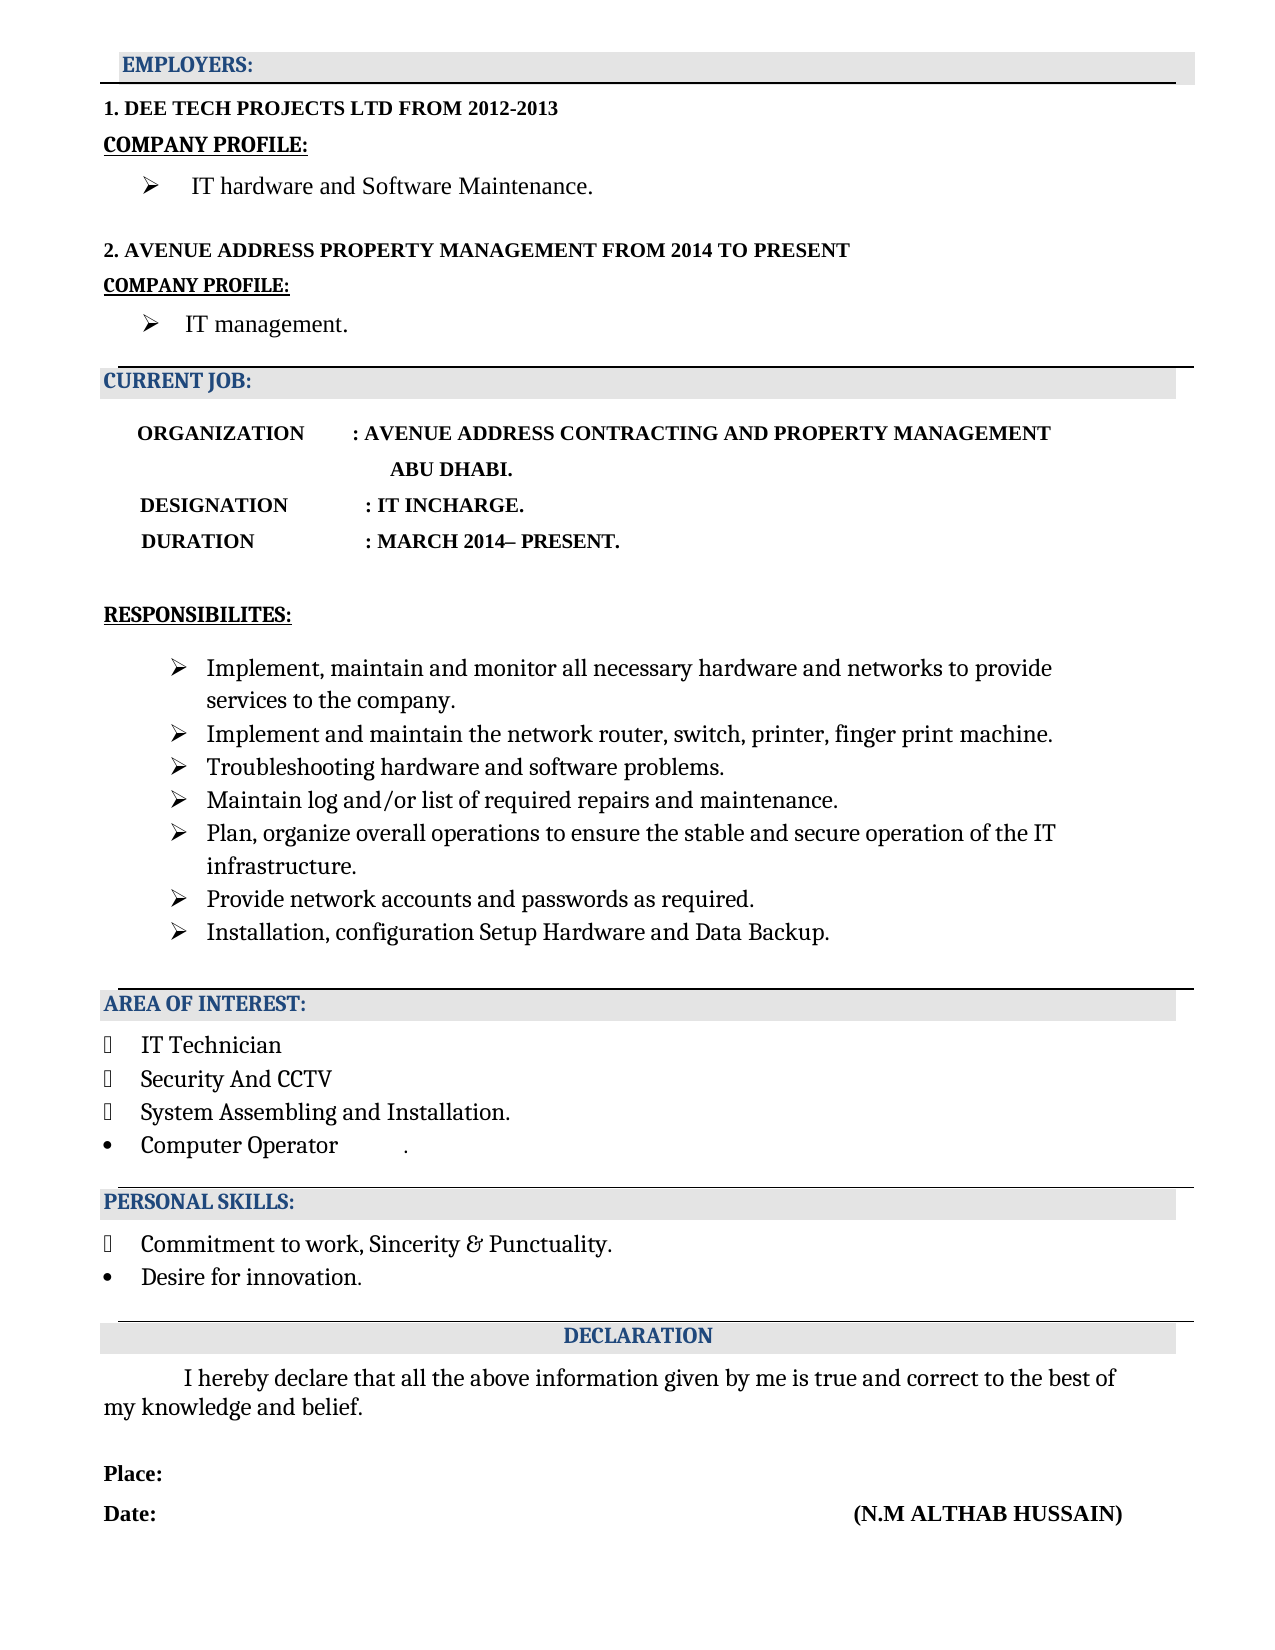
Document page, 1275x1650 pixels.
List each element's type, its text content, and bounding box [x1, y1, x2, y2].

text DESIGNATION : IT INCHARGE. DURATION : MARCH 2014– PRESENT. [140, 493, 632, 553]
list Plan, organize overall operations to ensure the stable and secure operation of the IT infrastructure. [169, 819, 1099, 881]
list Implement, maintain and monitor all necessary hardware and networks to provide services to the company. [169, 653, 1088, 715]
list IT hardware and Software Maintenance. [141, 171, 1227, 200]
text Place: [103, 1461, 1227, 1487]
list Desire for innovation. [103, 1263, 1227, 1292]
list System Assembling and Installation. [103, 1098, 1227, 1127]
list IT Technician [103, 1000, 1227, 1060]
list DEE TECH PROJECTS LTD FROM 2012-2013 [103, 96, 1227, 120]
list Troubleshooting hardware and software problems. [169, 752, 1227, 781]
text COMPANY PROFILE: [103, 274, 1227, 298]
text Date: (N.M ALTHAB HUSSAIN) [103, 1500, 1227, 1526]
list Provide network accounts and passwords as required. [169, 885, 1227, 914]
list Commitment to work, Sincerity & Punctuality. [103, 1198, 1227, 1259]
list Implement and maintain the network router, switch, printer, finger print machine. [169, 719, 1227, 748]
list Maintain log and/or list of required repairs and maintenance. [169, 786, 1227, 814]
text I hereby declare that all the above information given by me is true and correct to the best of my knowledge and belief. [103, 1332, 1133, 1422]
list AVENUE ADDRESS PROPERTY MANAGEMENT FROM 2014 TO PRESENT [103, 238, 1227, 262]
text COMPANY PROFILE: [103, 132, 1227, 158]
list Installation, configuration Setup Hardware and Data Backup. [169, 918, 1227, 947]
list Security And CCTV [103, 1064, 1227, 1093]
text RESPONSIBILITES: [103, 601, 1227, 628]
list IT management. [141, 309, 1227, 338]
text ORGANIZATION : AVENUE ADDRESS CONTRACTING AND PROPERTY MANAGEMENT ABU DHABI. [137, 377, 1061, 481]
list Computer Operator . [103, 1131, 1227, 1159]
